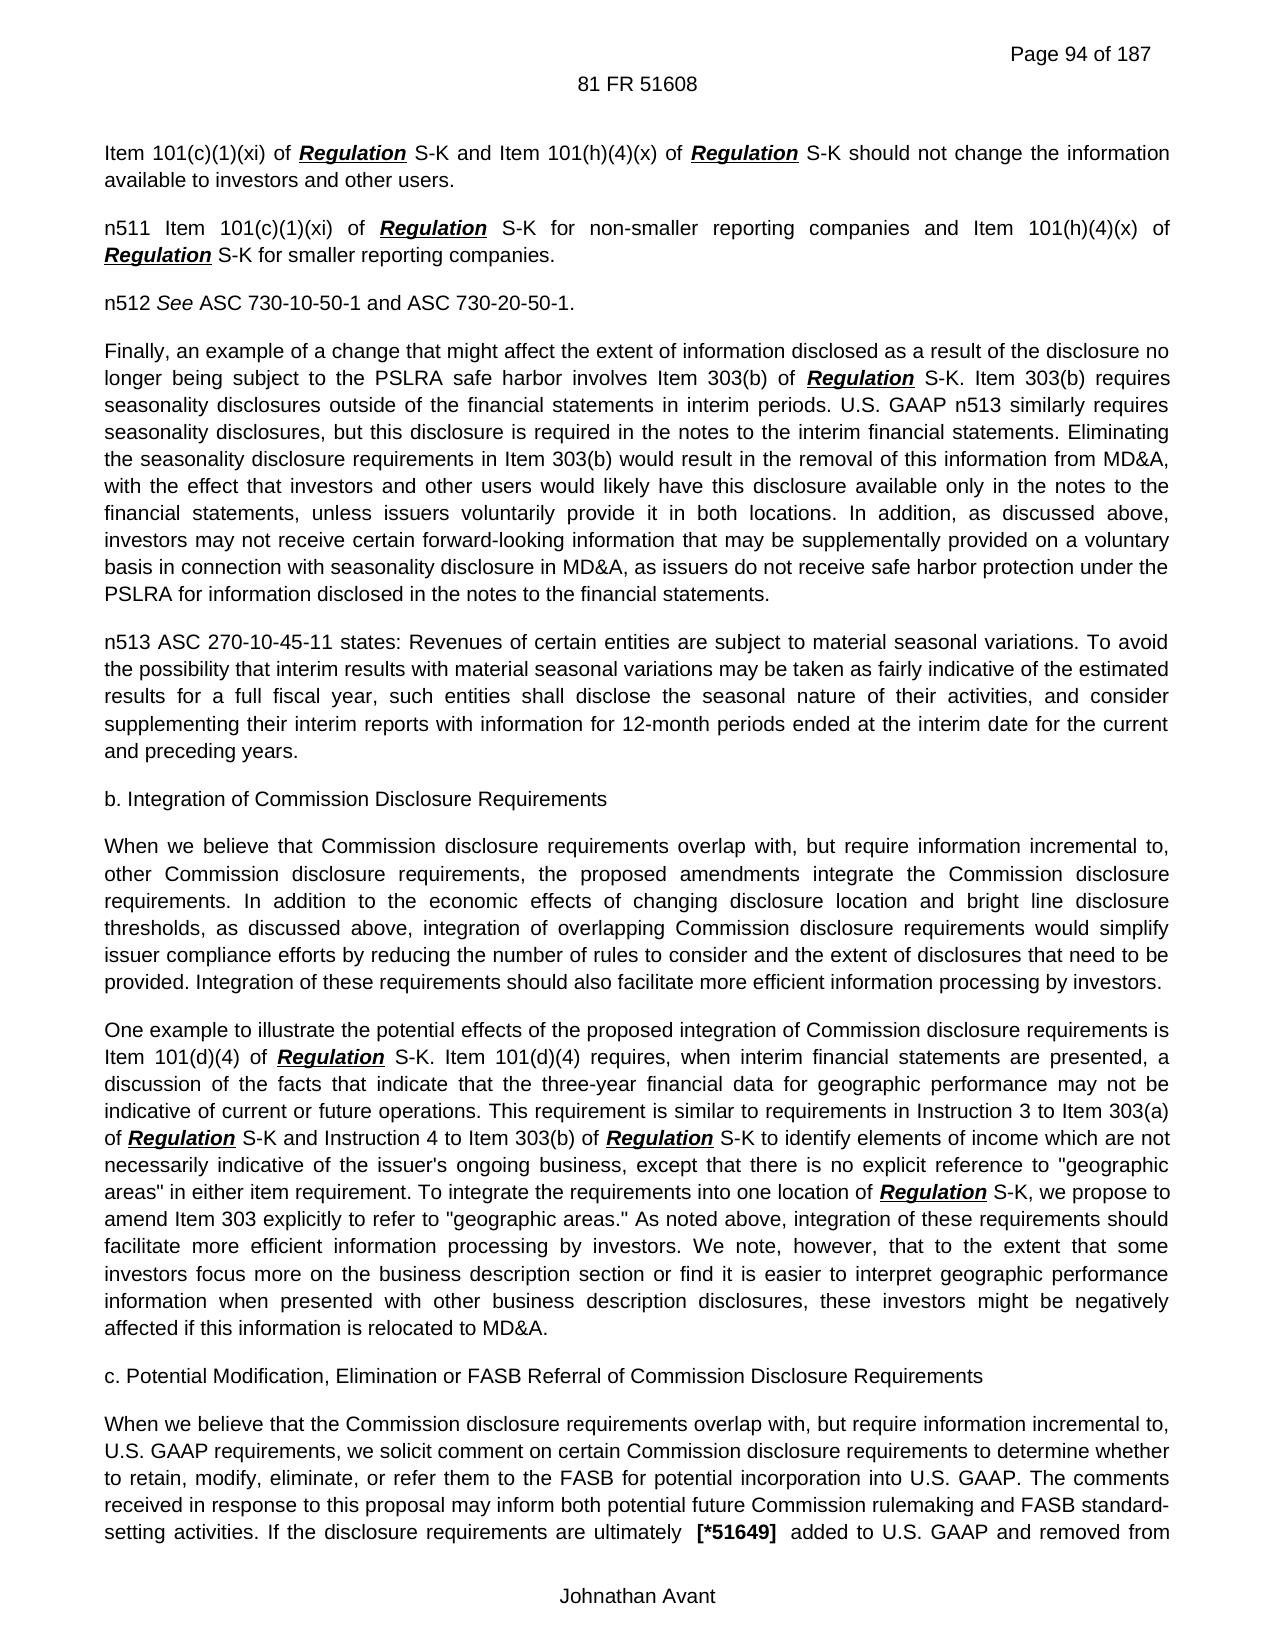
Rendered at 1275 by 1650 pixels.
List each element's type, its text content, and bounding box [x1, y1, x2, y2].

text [104, 1408, 1171, 1544]
text When we believe that Commission disclosure requirements overlap with, but require information incremental to, other Commission disclosure requirements, the proposed amendments integrate the Commission disclosure requirements. In addition to the economic effects of changing disclosure location and bright line disclosure thresholds, as discussed above, integration of overlapping Commission disclosure requirements would simplify issuer compliance efforts by reducing the number of rules to consider and the extent of disclosures that need to be provided. Integration of these requirements should also facilitate more efficient information processing by investors. [104, 831, 1171, 994]
text One example to illustrate the potential effects of the proposed integration of Commission disclosure requirements is Item 101(d)(4) of Regulation S-K. Item 101(d)(4) requires, when interim financial statements are presented, a discussion of the facts that indicate that the three-year financial data for geographic performance may not be indicative of current or future operations. This requirement is similar to requirements in Instruction 3 to Item 303(a) of Regulation S-K and Instruction 4 to Item 303(b) of Regulation S-K to identify elements of income which are not necessarily indicative of the issuer's ongoing business, except that there is no explicit reference to "geographic areas" in either item requirement. To integrate the requirements into one location of Regulation S-K, we propose to amend Item 303 explicitly to refer to "geographic areas." As noted above, integration of these requirements should facilitate more efficient information processing by investors. We note, however, that to the extent that some investors focus more on the business description section or find it is easier to interpret geographic performance information when presented with other business description disclosures, these investors might be negatively affected if this information is relocated to MD&A. [104, 1014, 1171, 1339]
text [104, 137, 1171, 192]
text n512 See ASC 730-10-50-1 and ASC 730-20-50-1. [104, 287, 1171, 314]
text c. Potential Modification, Elimination or FASB Referral of Commission Disclosure Requirements [104, 1360, 1171, 1387]
text Finally, an example of a change that might affect the extent of information disclosed as a result of the disclosure no longer being subject to the PSLRA safe harbor involves Item 303(b) of Regulation S-K. Item 303(b) requires seasonality disclosures outside of the financial statements in interim periods. U.S. GAAP n513 similarly requires seasonality disclosures, but this disclosure is required in the notes to the interim financial statements. Eliminating the seasonality disclosure requirements in Item 303(b) would result in the removal of this information from MD&A, with the effect that investors and other users would likely have this disclosure available only in the notes to the financial statements, unless issuers voluntarily provide it in both locations. In addition, as discussed above, investors may not receive certain forward-looking information that may be supplementally provided on a voluntary basis in connection with seasonality disclosure in MD&A, as issuers do not receive safe harbor protection under the PSLRA for information disclosed in the notes to the financial statements. [104, 335, 1171, 606]
text n513 ASC 270-10-45-11 states: Revenues of certain entities are subject to material seasonal variations. To avoid the possibility that interim results with material seasonal variations may be taken as fairly indicative of the estimated results for a full fiscal year, such entities shall disclose the seasonal nature of their activities, and consider supplementing their interim reports with information for 12-month periods ended at the interim date for the current and preceding years. [104, 627, 1171, 762]
text b. Integration of Commission Disclosure Requirements [104, 783, 1171, 810]
text n511 Item 101(c)(1)(xi) of Regulation S-K for non-smaller reporting companies and Item 101(h)(4)(x) of Regulation S-K for smaller reporting companies. [104, 212, 1171, 267]
